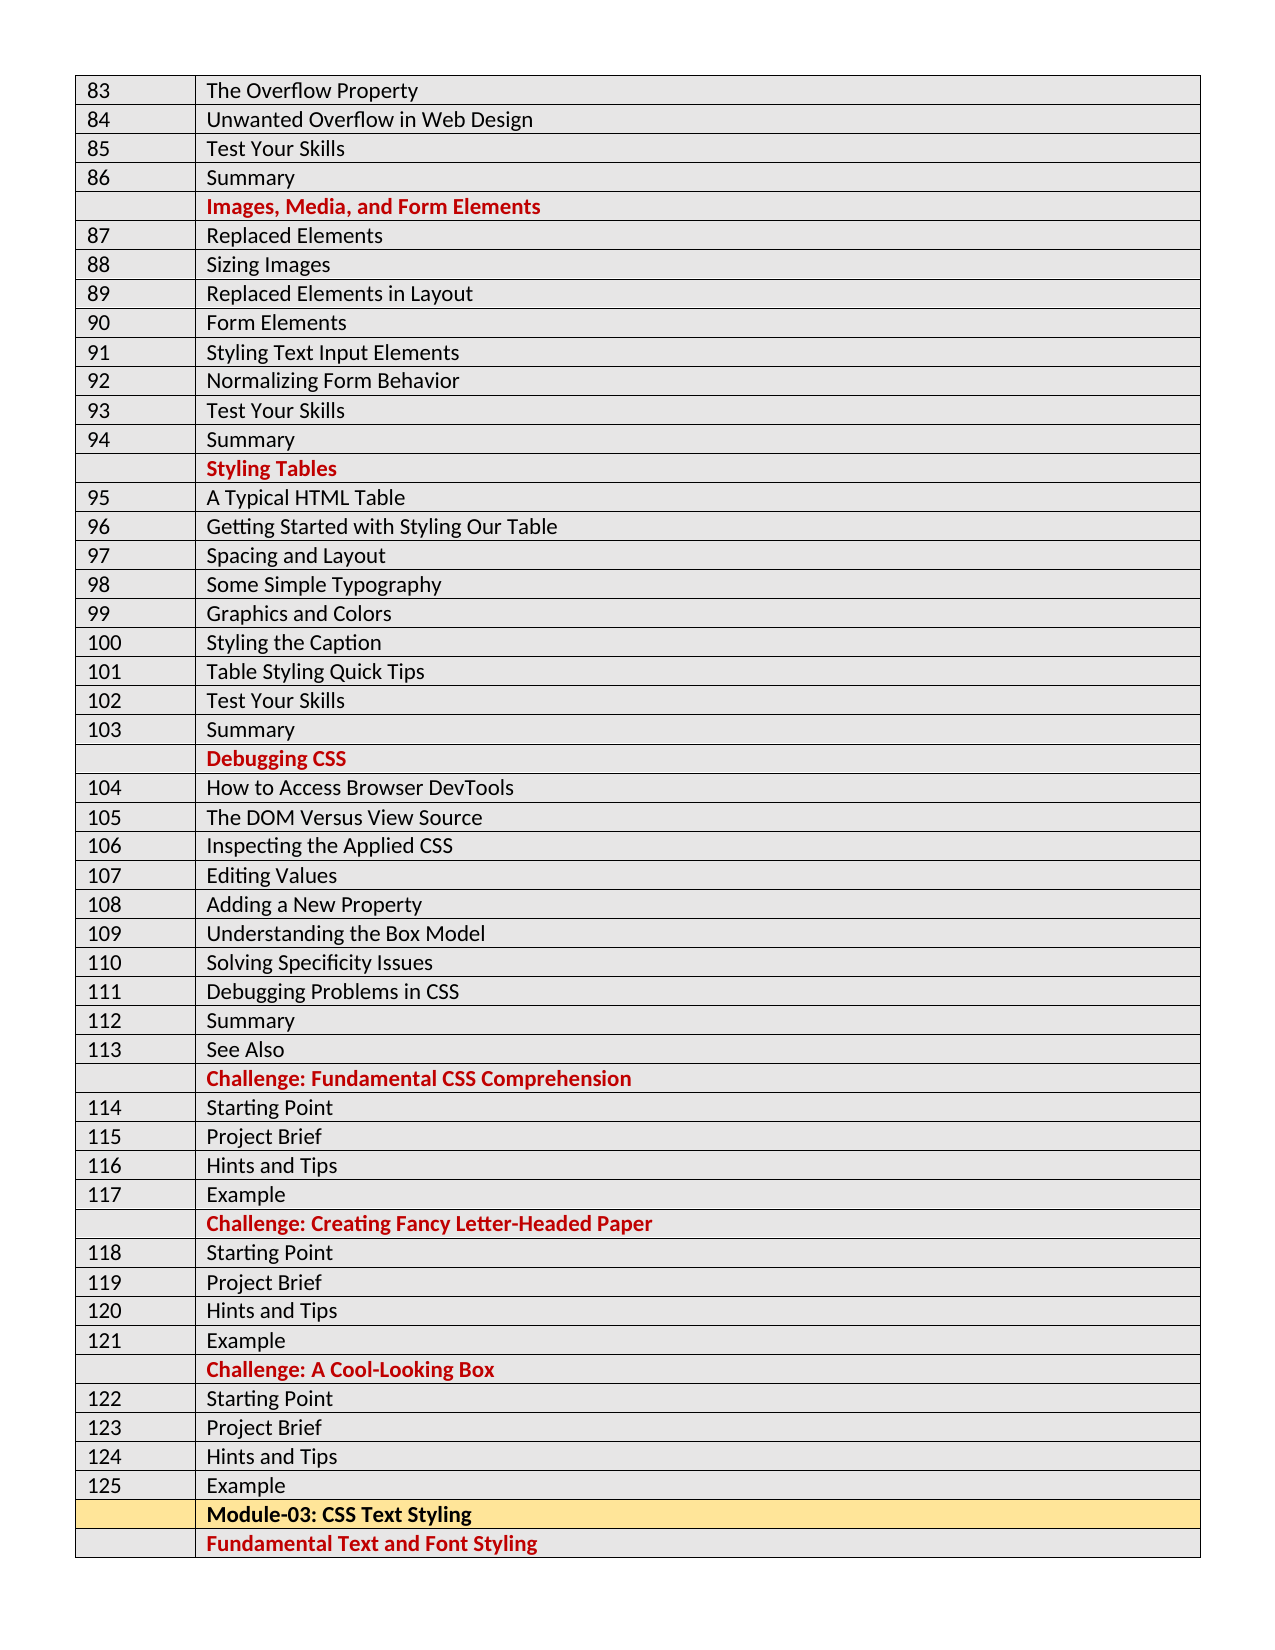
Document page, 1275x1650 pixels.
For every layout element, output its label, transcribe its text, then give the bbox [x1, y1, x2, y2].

table_cell 107 [76, 861, 195, 889]
table_cell [76, 454, 195, 482]
table_cell Hints and Tips [196, 1151, 1200, 1179]
table_cell 88 [76, 250, 195, 278]
table_cell Table Styling Quick Tips [196, 657, 1200, 685]
table_cell 95 [76, 483, 195, 511]
table_cell 97 [76, 541, 195, 569]
table_cell The DOM Versus View Source [196, 803, 1200, 831]
table_cell 87 [76, 221, 195, 249]
table_cell Project Brief [196, 1122, 1200, 1150]
table_cell 123 [76, 1413, 195, 1441]
table_cell Summary [196, 163, 1200, 191]
table_cell 119 [76, 1268, 195, 1296]
table_cell [76, 1355, 195, 1383]
table_cell 104 [76, 774, 195, 802]
table_cell 116 [76, 1151, 195, 1179]
table_cell 84 [76, 105, 195, 133]
table_cell 106 [76, 832, 195, 860]
table_cell See Also [196, 1035, 1200, 1063]
table_cell Form Elements [196, 309, 1200, 337]
table_cell 125 [76, 1471, 195, 1499]
table_cell 120 [76, 1297, 195, 1325]
table_cell Unwanted Overflow in Web Design [196, 105, 1200, 133]
table_cell 118 [76, 1239, 195, 1267]
table_cell 90 [76, 309, 195, 337]
table_cell Spacing and Layout [196, 541, 1200, 569]
table_cell Normalizing Form Behavior [196, 367, 1200, 395]
table_cell 109 [76, 919, 195, 947]
table_cell [76, 1064, 195, 1092]
table_cell 103 [76, 715, 195, 743]
table_cell Project Brief [196, 1413, 1200, 1441]
table_cell Challenge: A Cool-Looking Box [196, 1355, 1200, 1383]
table_cell Debugging Problems in CSS [196, 977, 1200, 1005]
table_cell Starting Point [196, 1384, 1200, 1412]
table_cell [76, 1529, 195, 1557]
table_cell 91 [76, 338, 195, 366]
table_cell 114 [76, 1093, 195, 1121]
table_cell 113 [76, 1035, 195, 1063]
table_cell 96 [76, 512, 195, 540]
table_cell 83 [76, 76, 195, 104]
table_cell 110 [76, 948, 195, 976]
table_cell 86 [76, 163, 195, 191]
table_cell Example [196, 1471, 1200, 1499]
table_cell Hints and Tips [196, 1297, 1200, 1325]
table_cell 100 [76, 628, 195, 656]
table_cell Summary [196, 425, 1200, 453]
table_cell Hints and Tips [196, 1442, 1200, 1470]
table_cell 122 [76, 1384, 195, 1412]
table_cell Adding a New Property [196, 890, 1200, 918]
table_cell Some Simple Typography [196, 570, 1200, 598]
table_cell 111 [76, 977, 195, 1005]
table_cell Replaced Elements in Layout [196, 280, 1200, 307]
table_cell 98 [76, 570, 195, 598]
table_cell 124 [76, 1442, 195, 1470]
table_cell 102 [76, 686, 195, 714]
table_cell Editing Values [196, 861, 1200, 889]
table_cell Example [196, 1180, 1200, 1208]
table_cell [76, 1210, 195, 1237]
table_cell Project Brief [196, 1268, 1200, 1296]
table_cell Module-03: CSS Text Styling [196, 1500, 1200, 1528]
table_cell Example [196, 1326, 1200, 1354]
table_cell Summary [196, 715, 1200, 743]
table_cell 112 [76, 1006, 195, 1034]
table_cell 117 [76, 1180, 195, 1208]
table_cell Graphics and Colors [196, 599, 1200, 627]
table_cell Styling Tables [196, 454, 1200, 482]
table_cell The Overflow Property [196, 76, 1200, 104]
table_cell Replaced Elements [196, 221, 1200, 249]
table_cell Challenge: Fundamental CSS Comprehension [196, 1064, 1200, 1092]
table_cell Summary [196, 1006, 1200, 1034]
table_cell Images, Media, and Form Elements [196, 192, 1200, 220]
table_cell Styling Text Input Elements [196, 338, 1200, 366]
table_cell Styling the Caption [196, 628, 1200, 656]
table_cell Challenge: Creating Fancy Letter-Headed Paper [196, 1210, 1200, 1237]
table_cell 115 [76, 1122, 195, 1150]
table_cell Fundamental Text and Font Styling [196, 1529, 1200, 1557]
table_cell [76, 192, 195, 220]
table_cell Sizing Images [196, 250, 1200, 278]
table_cell Test Your Skills [196, 686, 1200, 714]
table_cell 105 [76, 803, 195, 831]
table_cell [76, 1500, 195, 1528]
table_cell 93 [76, 396, 195, 424]
table_cell 101 [76, 657, 195, 685]
table_cell 121 [76, 1326, 195, 1354]
table_cell Getting Started with Styling Our Table [196, 512, 1200, 540]
table_cell [76, 745, 195, 772]
table_cell Starting Point [196, 1239, 1200, 1267]
table_cell 99 [76, 599, 195, 627]
table_cell 85 [76, 134, 195, 162]
table_cell How to Access Browser DevTools [196, 774, 1200, 802]
table_cell Test Your Skills [196, 134, 1200, 162]
table_cell 94 [76, 425, 195, 453]
table_cell 108 [76, 890, 195, 918]
table_cell Starting Point [196, 1093, 1200, 1121]
table_cell 92 [76, 367, 195, 395]
table_cell Debugging CSS [196, 745, 1200, 772]
table_cell Solving Specificity Issues [196, 948, 1200, 976]
table_cell Understanding the Box Model [196, 919, 1200, 947]
table_cell 89 [76, 280, 195, 307]
table_cell Inspecting the Applied CSS [196, 832, 1200, 860]
table_cell A Typical HTML Table [196, 483, 1200, 511]
table_cell Test Your Skills [196, 396, 1200, 424]
